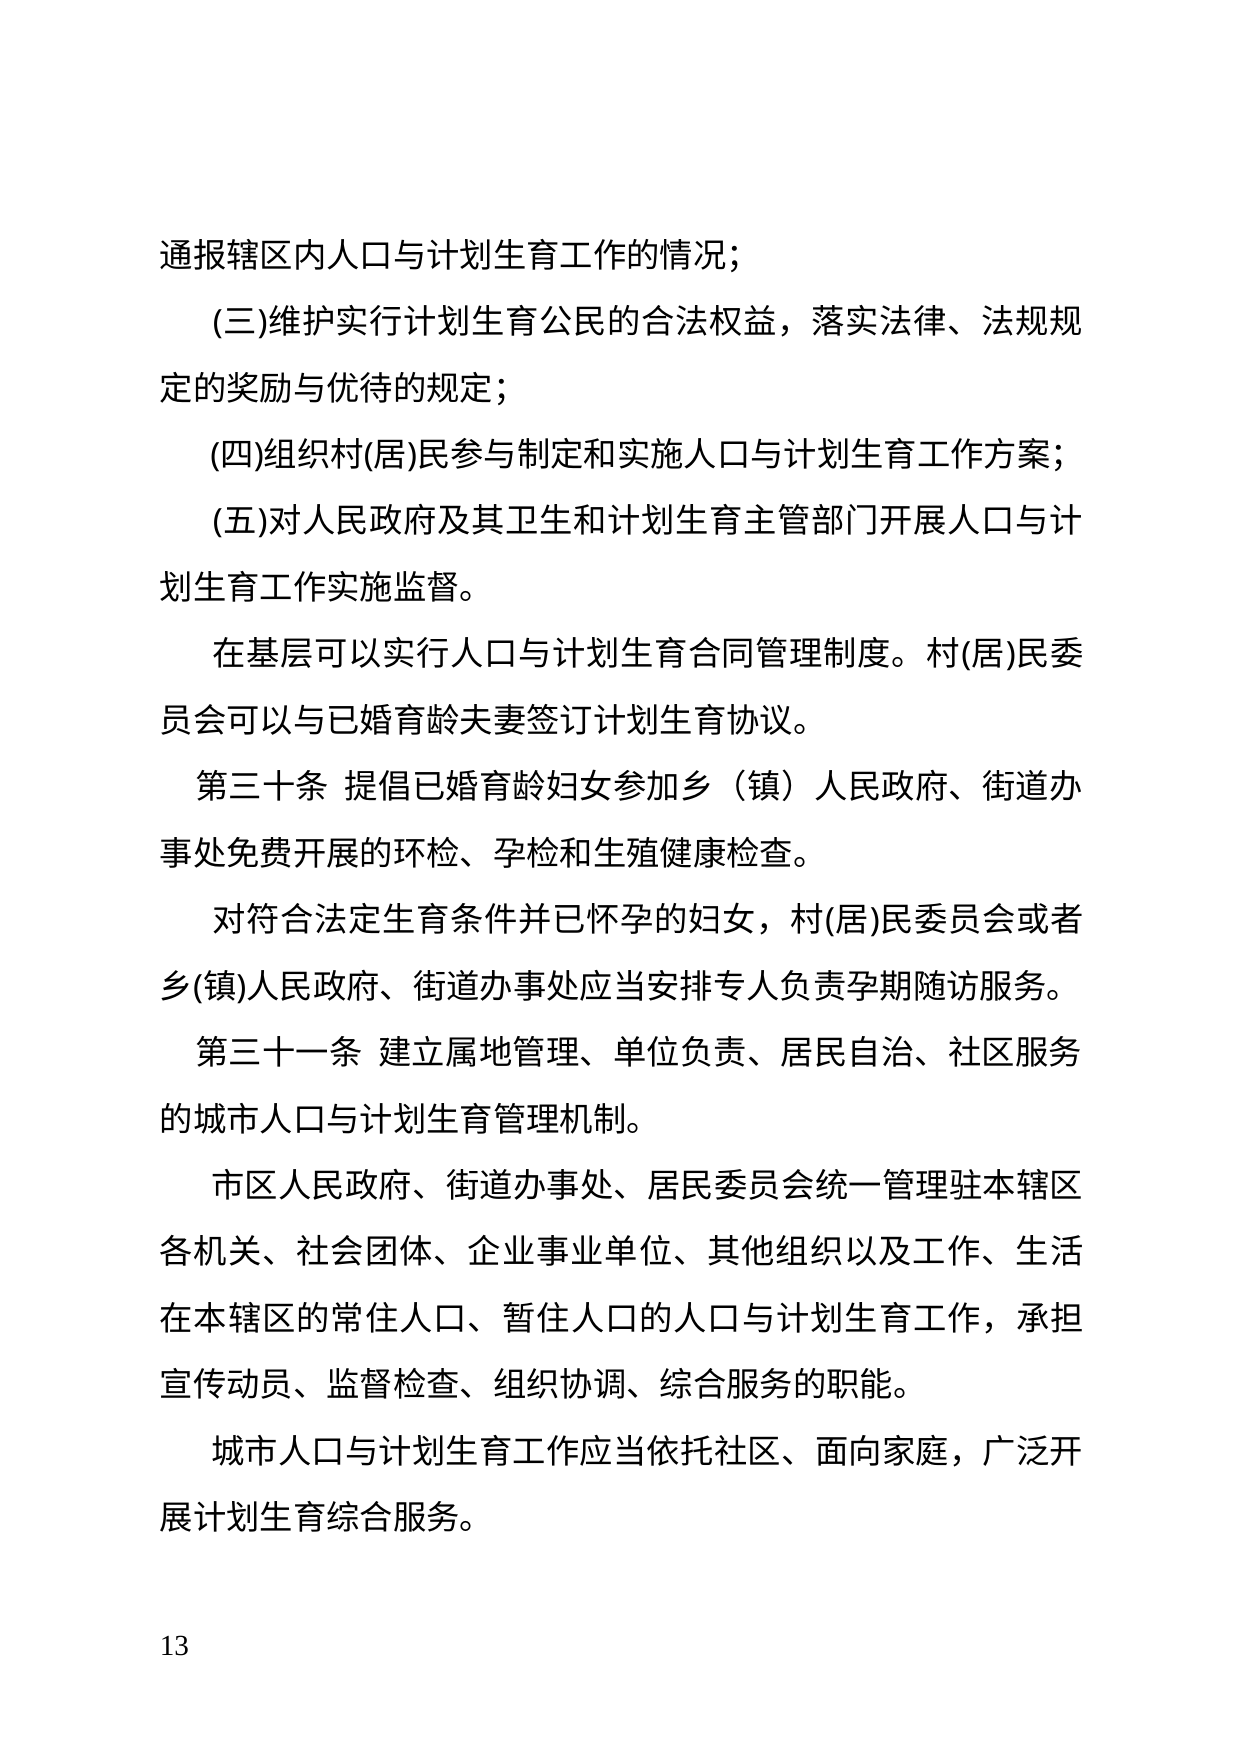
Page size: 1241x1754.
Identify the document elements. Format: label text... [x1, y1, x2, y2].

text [159, 219, 1084, 286]
text 第三十一条 建立属地管理、单位负责、居民自治、社区服务的城市人口与计划生育管理机制。 [159, 1017, 1084, 1150]
text 对符合法定生育条件并已怀孕的妇女，村(居)民委员会或者乡(镇)人民政府、街道办事处应当安排专人负责孕期随访服务。 [159, 884, 1084, 1017]
text (三)维护实行计划生育公民的合法权益，落实法律、法规规定的奖励与优待的规定； [159, 286, 1084, 419]
text 第三十条 提倡已婚育龄妇女参加乡（镇）人民政府、街道办事处免费开展的环检、孕检和生殖健康检查。 [159, 751, 1084, 884]
text (四)组织村(居)民参与制定和实施人口与计划生育工作方案； [159, 419, 1084, 485]
text 城市人口与计划生育工作应当依托社区、面向家庭，广泛开展计划生育综合服务。 [159, 1416, 1084, 1548]
text 在基层可以实行人口与计划生育合同管理制度。村(居)民委员会可以与已婚育龄夫妻签订计划生育协议。 [159, 618, 1084, 751]
text 市区人民政府、街道办事处、居民委员会统一管理驻本辖区各机关、社会团体、企业事业单位、其他组织以及工作、生活在本辖区的常住人口、暂住人口的人口与计划生育工作，承担宣传动员、监督检查、组织协调、综合服务的职能。 [159, 1150, 1084, 1416]
text (五)对人民政府及其卫生和计划生育主管部门开展人口与计划生育工作实施监督。 [159, 485, 1084, 618]
